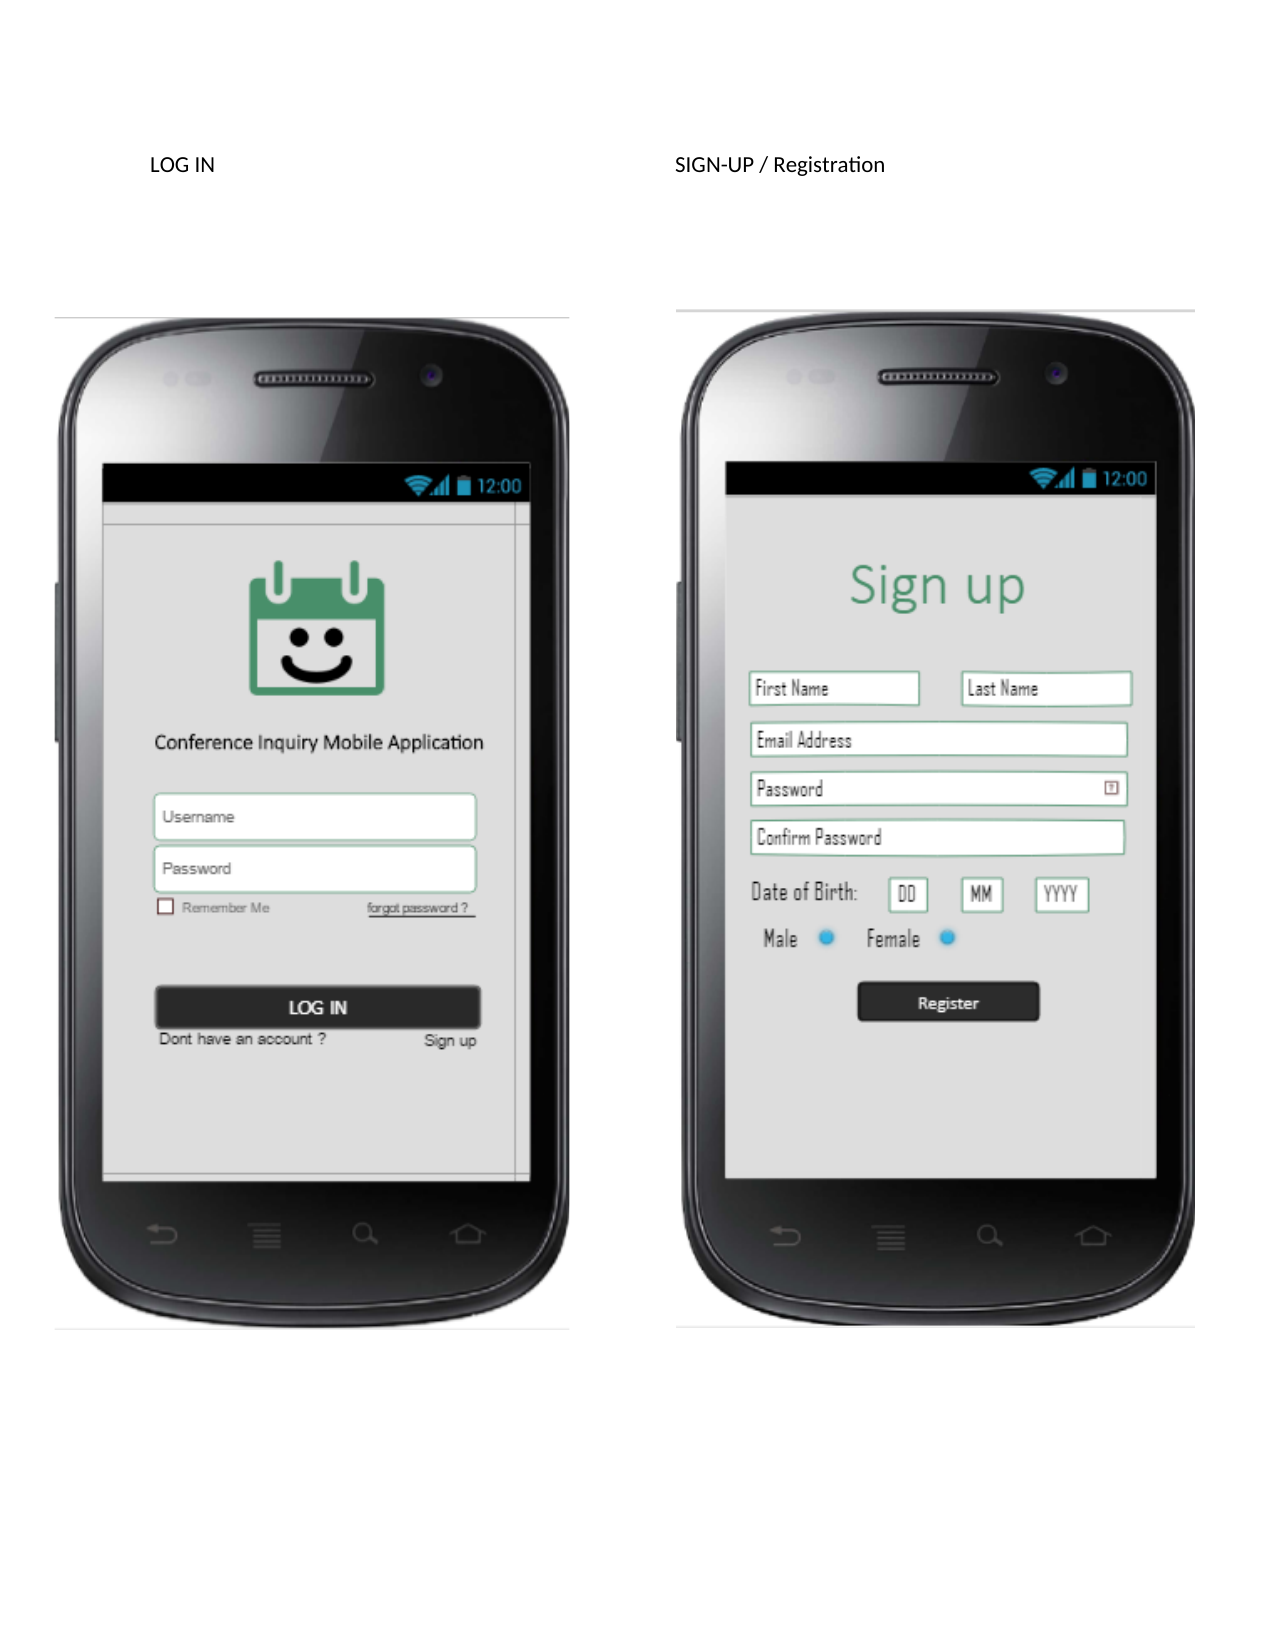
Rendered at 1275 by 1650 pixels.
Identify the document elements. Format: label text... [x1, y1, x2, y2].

text LOG IN SIGN-UP / Registration [150, 150, 1125, 178]
picture [54, 317, 570, 1329]
picture [676, 309, 1195, 1329]
